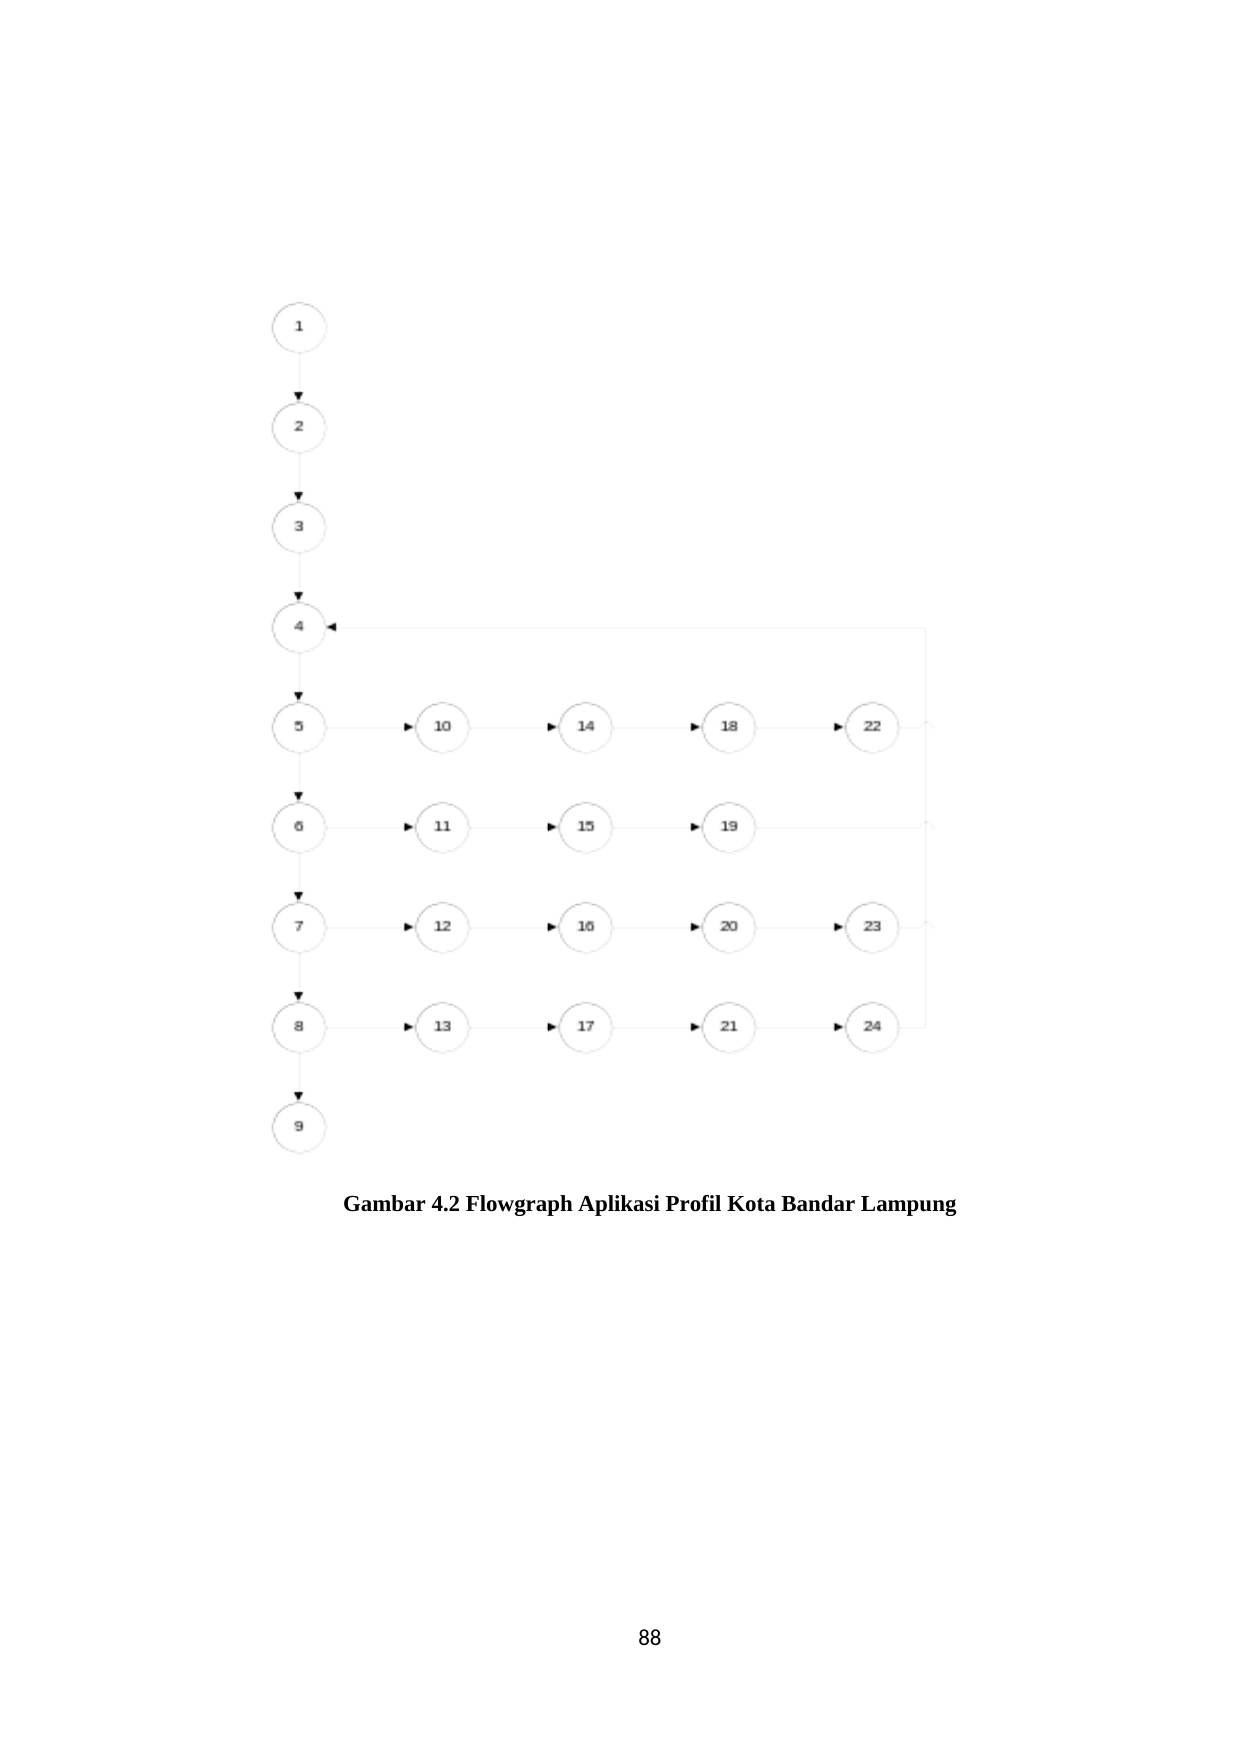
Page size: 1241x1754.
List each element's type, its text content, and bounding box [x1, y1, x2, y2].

text Gambar 4.2 Flowgraph Aplikasi Profil Kota Bandar Lampung [236, 1190, 1063, 1216]
